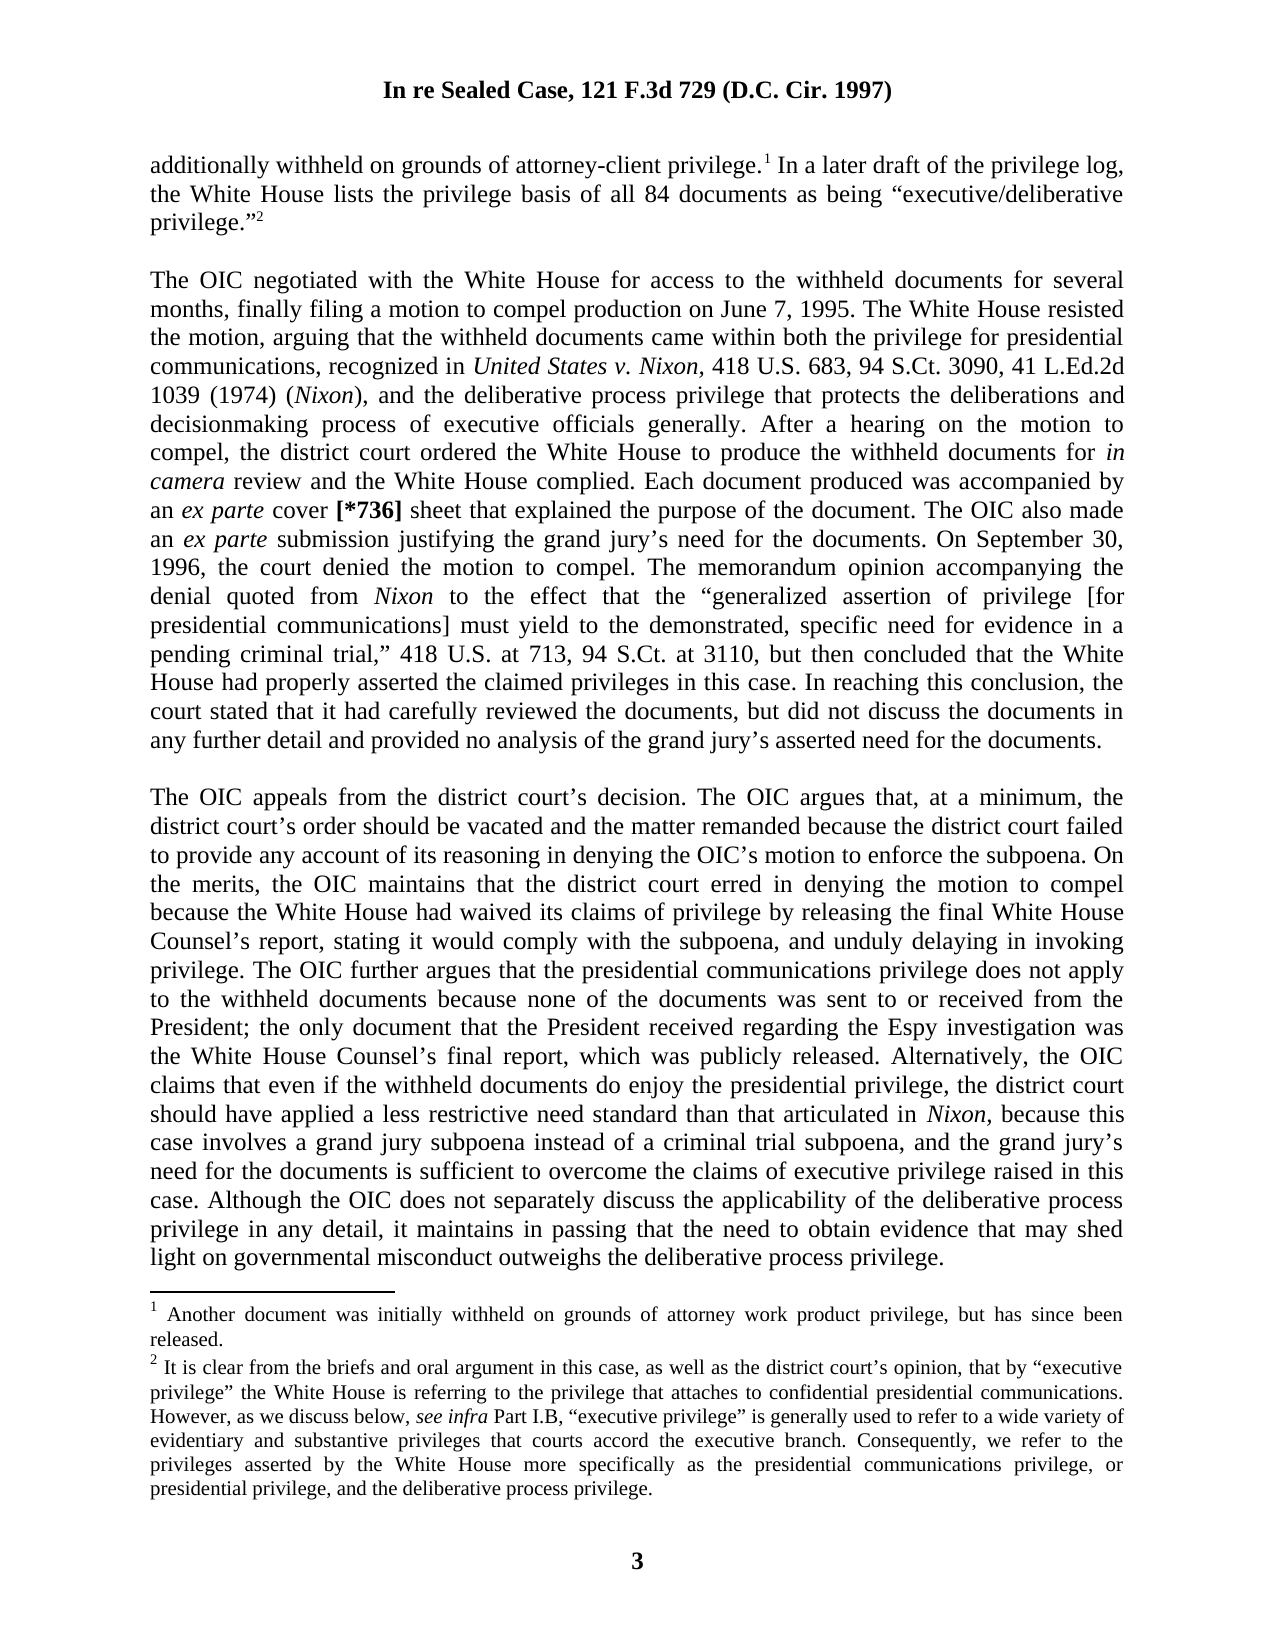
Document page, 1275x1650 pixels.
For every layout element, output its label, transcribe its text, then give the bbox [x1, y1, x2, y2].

text The OIC appeals from the district court’s decision. The OIC argues that, at a minimum, the district court’s order should be vacated and the matter remanded because the district court failed to provide any account of its reasoning in denying the OIC’s motion to enforce the subpoena. On the merits, the OIC maintains that the district court erred in denying the motion to compel because the White House had waived its claims of privilege by releasing the final White House Counsel’s report, stating it would comply with the subpoena, and unduly delaying in invoking privilege. The OIC further argues that the presidential communications privilege does not apply to the withheld documents because none of the documents was sent to or received from the President; the only document that the President received regarding the Espy investigation was the White House Counsel’s final report, which was publicly released. Alternatively, the OIC claims that even if the withheld documents do enjoy the presidential privilege, the district court should have applied a less restrictive need standard than that articulated in Nixon, because this case involves a grand jury subpoena instead of a criminal trial subpoena, and the grand jury’s need for the documents is sufficient to overcome the claims of executive privilege raised in this case. Although the OIC does not separately discuss the applicability of the deliberative process privilege in any detail, it maintains in passing that the need to obtain evidence that may shed light on governmental misconduct outweighs the deliberative process privilege. [150, 782, 1125, 1271]
text The OIC negotiated with the White House for access to the withheld documents for several months, finally filing a motion to compel production on June 7, 1995. The White House resisted the motion, arguing that the withheld documents came within both the privilege for presidential communications, recognized in United States v. Nixon, 418 U.S. 683, 94 S.Ct. 3090, 41 L.Ed.2d 1039 (1974) (Nixon), and the deliberative process privilege that protects the deliberations and decisionmaking process of executive officials generally. After a hearing on the motion to compel, the district court ordered the White House to produce the withheld documents for in camera review and the White House complied. Each document produced was accompanied by an ex parte cover [*736] sheet that explained the purpose of the document. The OIC also made an ex parte submission justifying the grand jury’s need for the documents. On September 30, 1996, the court denied the motion to compel. The memorandum opinion accompanying the denial quoted from Nixon to the effect that the “generalized assertion of privilege [for presidential communications] must yield to the demonstrated, specific need for evidence in a pending criminal trial,” 418 U.S. at 713, 94 S.Ct. at 3110, but then concluded that the White House had properly asserted the claimed privileges in this case. In reaching this conclusion, the court stated that it had carefully reviewed the documents, but did not discuss the documents in any further detail and provided no analysis of the grand jury’s asserted need for the documents. [150, 265, 1125, 754]
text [150, 150, 1125, 236]
